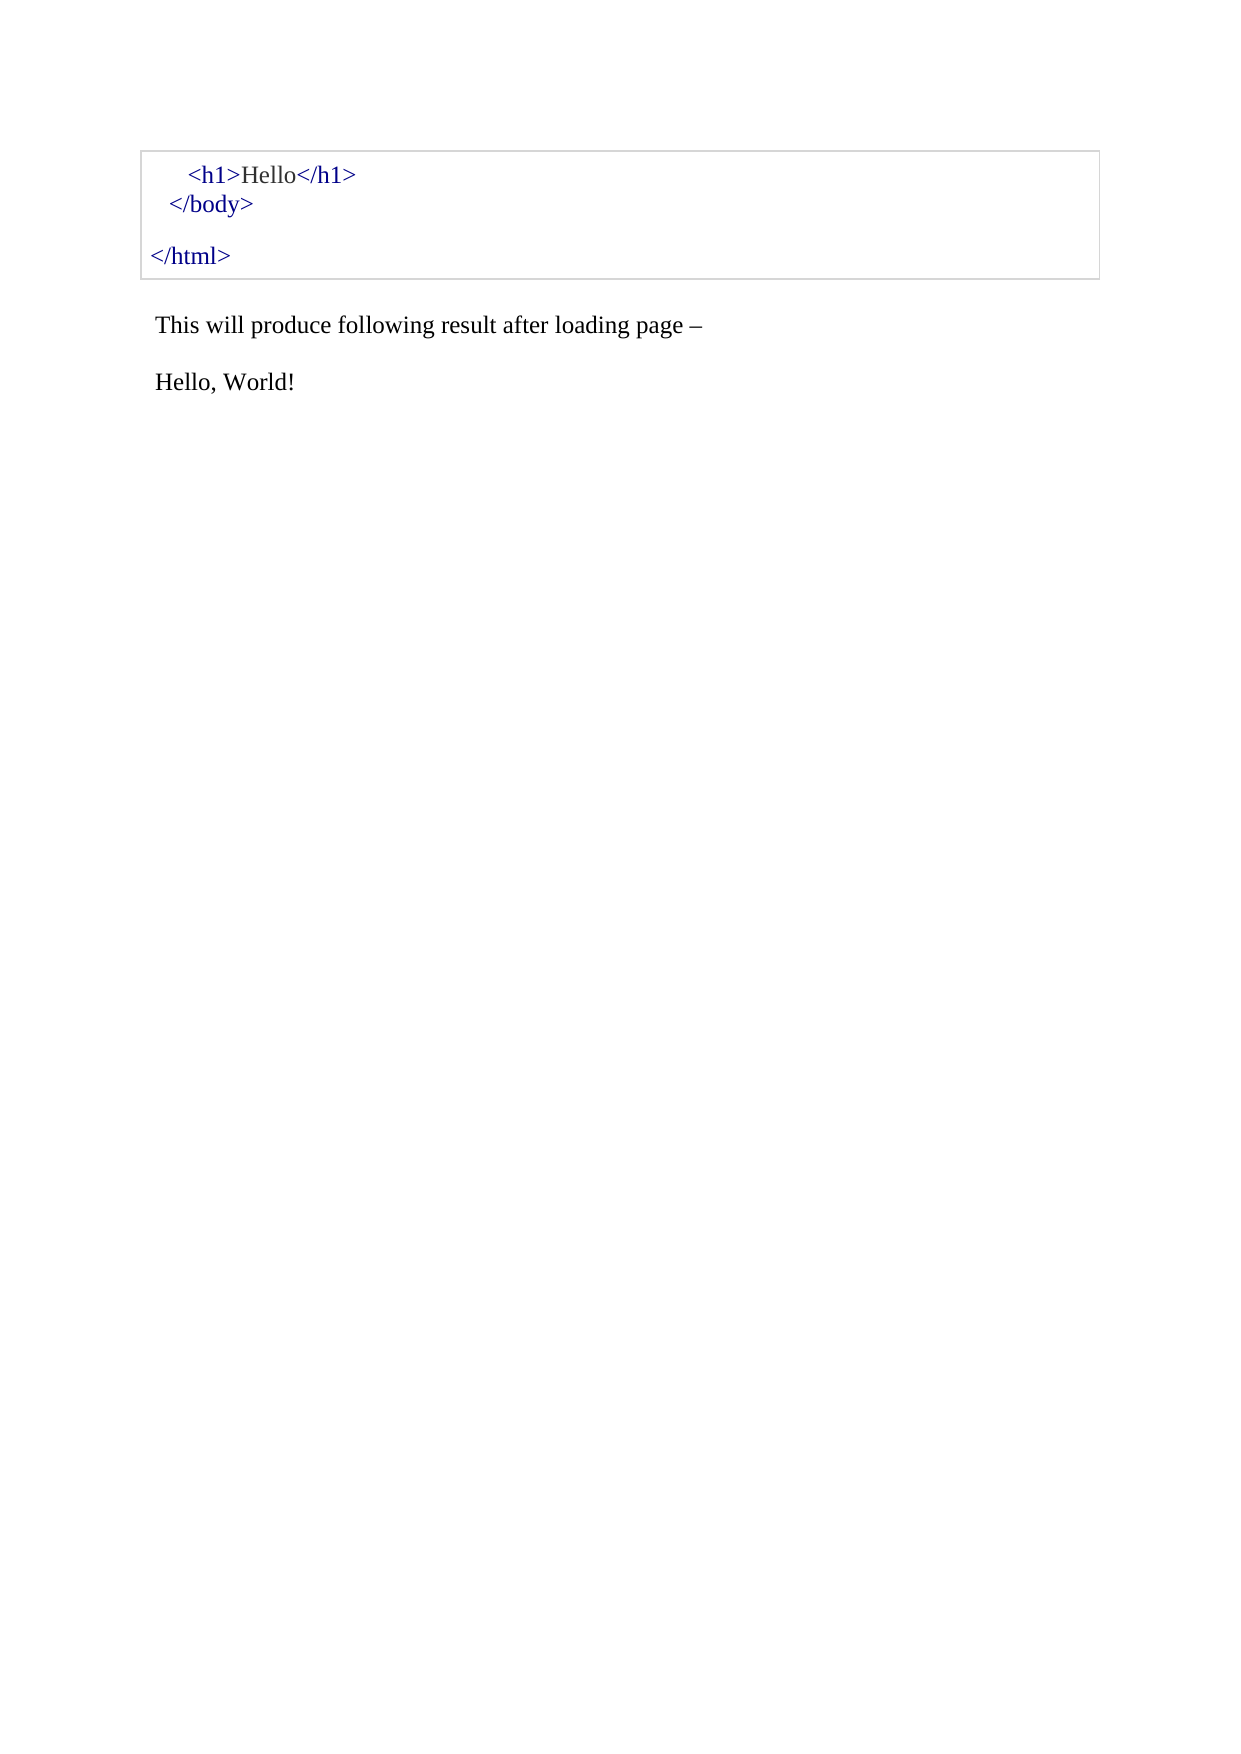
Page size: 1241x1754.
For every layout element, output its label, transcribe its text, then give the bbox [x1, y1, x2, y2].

text </body> [150, 189, 1090, 217]
text </html> [142, 231, 1099, 278]
text This will produce following result after loading page – [155, 310, 1085, 338]
text <h1>Hello</h1> [142, 152, 1099, 189]
text Hello, World! [155, 367, 1085, 396]
